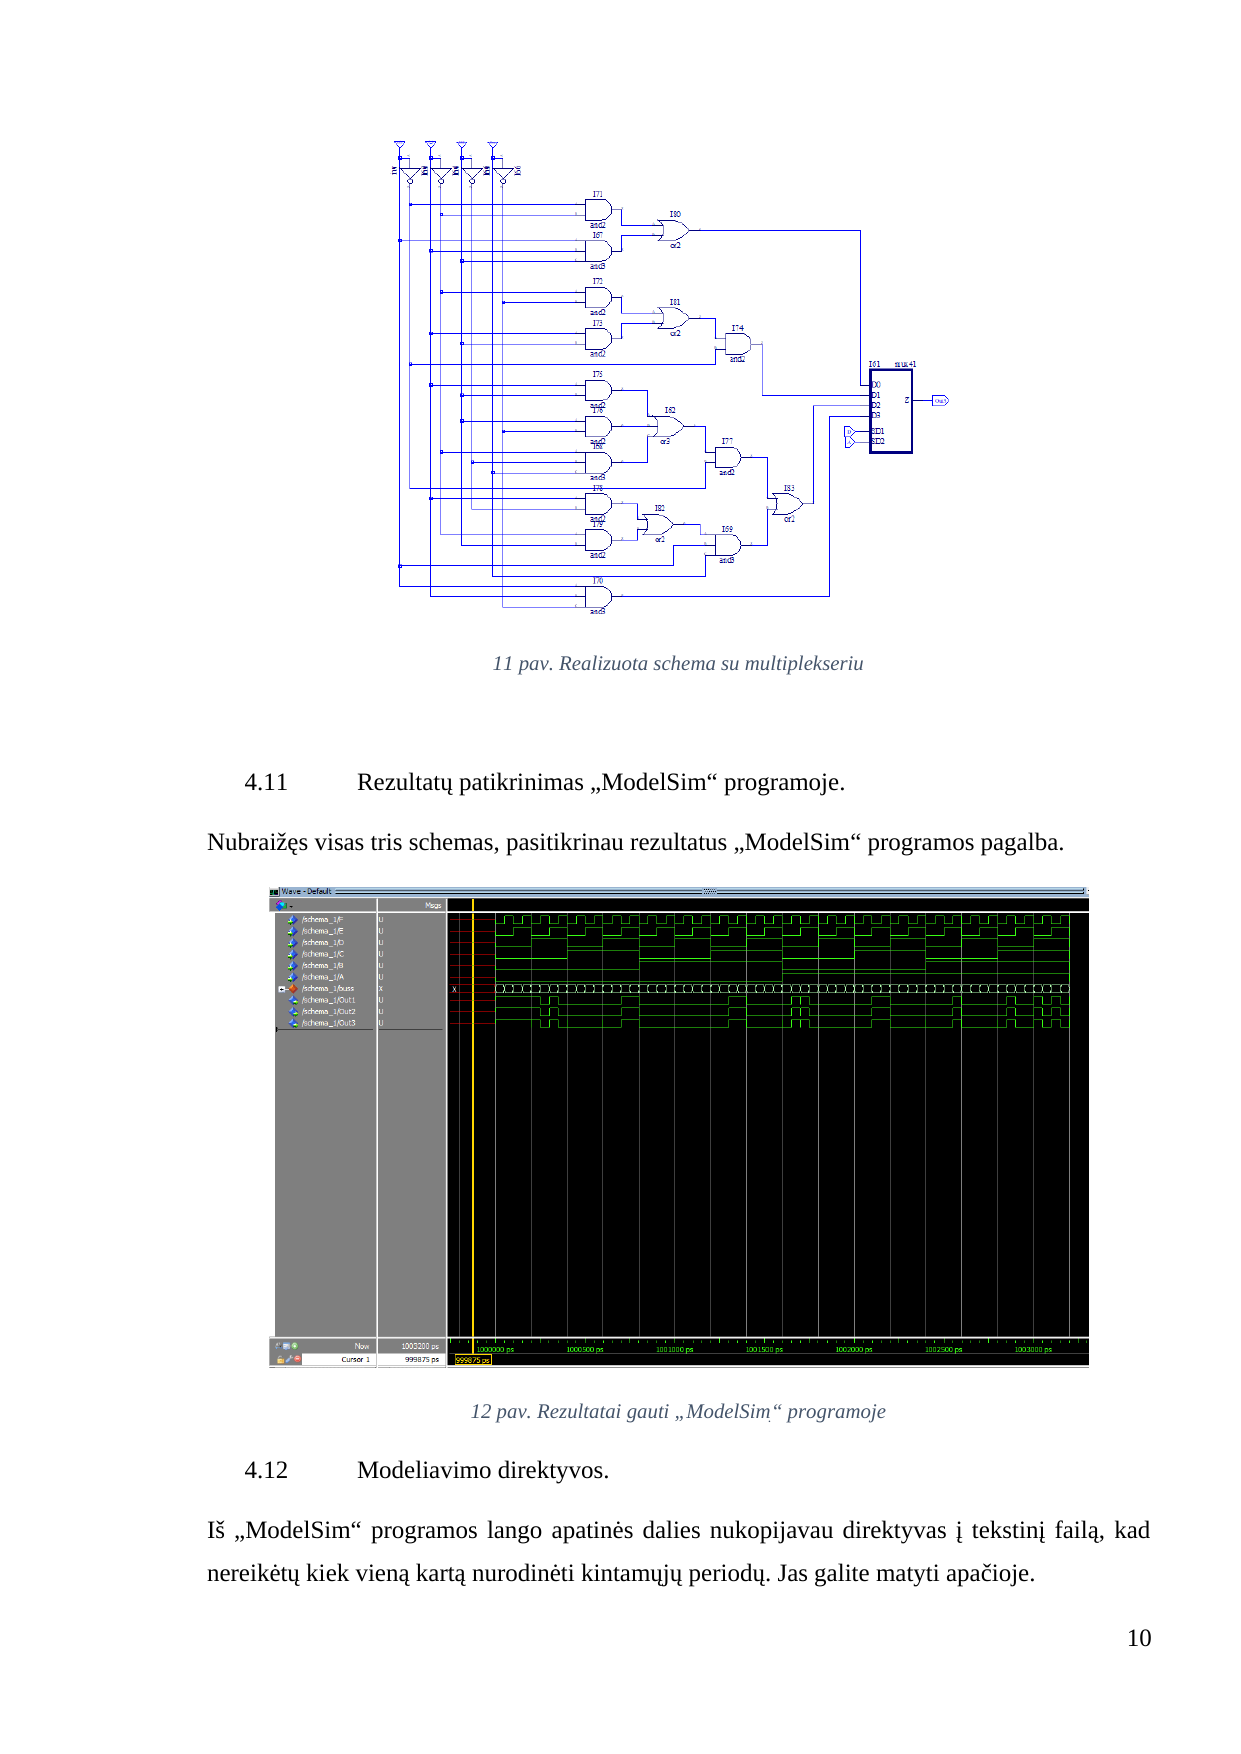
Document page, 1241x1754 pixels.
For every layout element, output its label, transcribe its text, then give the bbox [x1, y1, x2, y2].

text 12 pav. Rezultatai gauti „ModelSimׅ“ programoje [207, 1399, 1152, 1423]
text Iš „ModelSim“ programos lango apatinės dalies nukopijavau direktyvas į tekstinį failą, kad nereikėtų kiek vieną kartą nurodinėti kintamųjų periodų. Jas galite matyti apačioje. [207, 1515, 1152, 1587]
picture [269, 887, 1089, 1368]
text 11 pav. Realizuota schema su multiplekseriu [207, 651, 1152, 675]
text Rezultatų patikrinimas „ModelSim“ programoje. [244, 767, 1152, 796]
picture [367, 118, 992, 620]
text Modeliavimo direktyvos. [244, 1456, 1152, 1484]
text Nubraižęs visas tris schemas, pasitikrinau rezultatus „ModelSim“ programos pagalba. [207, 827, 1152, 856]
